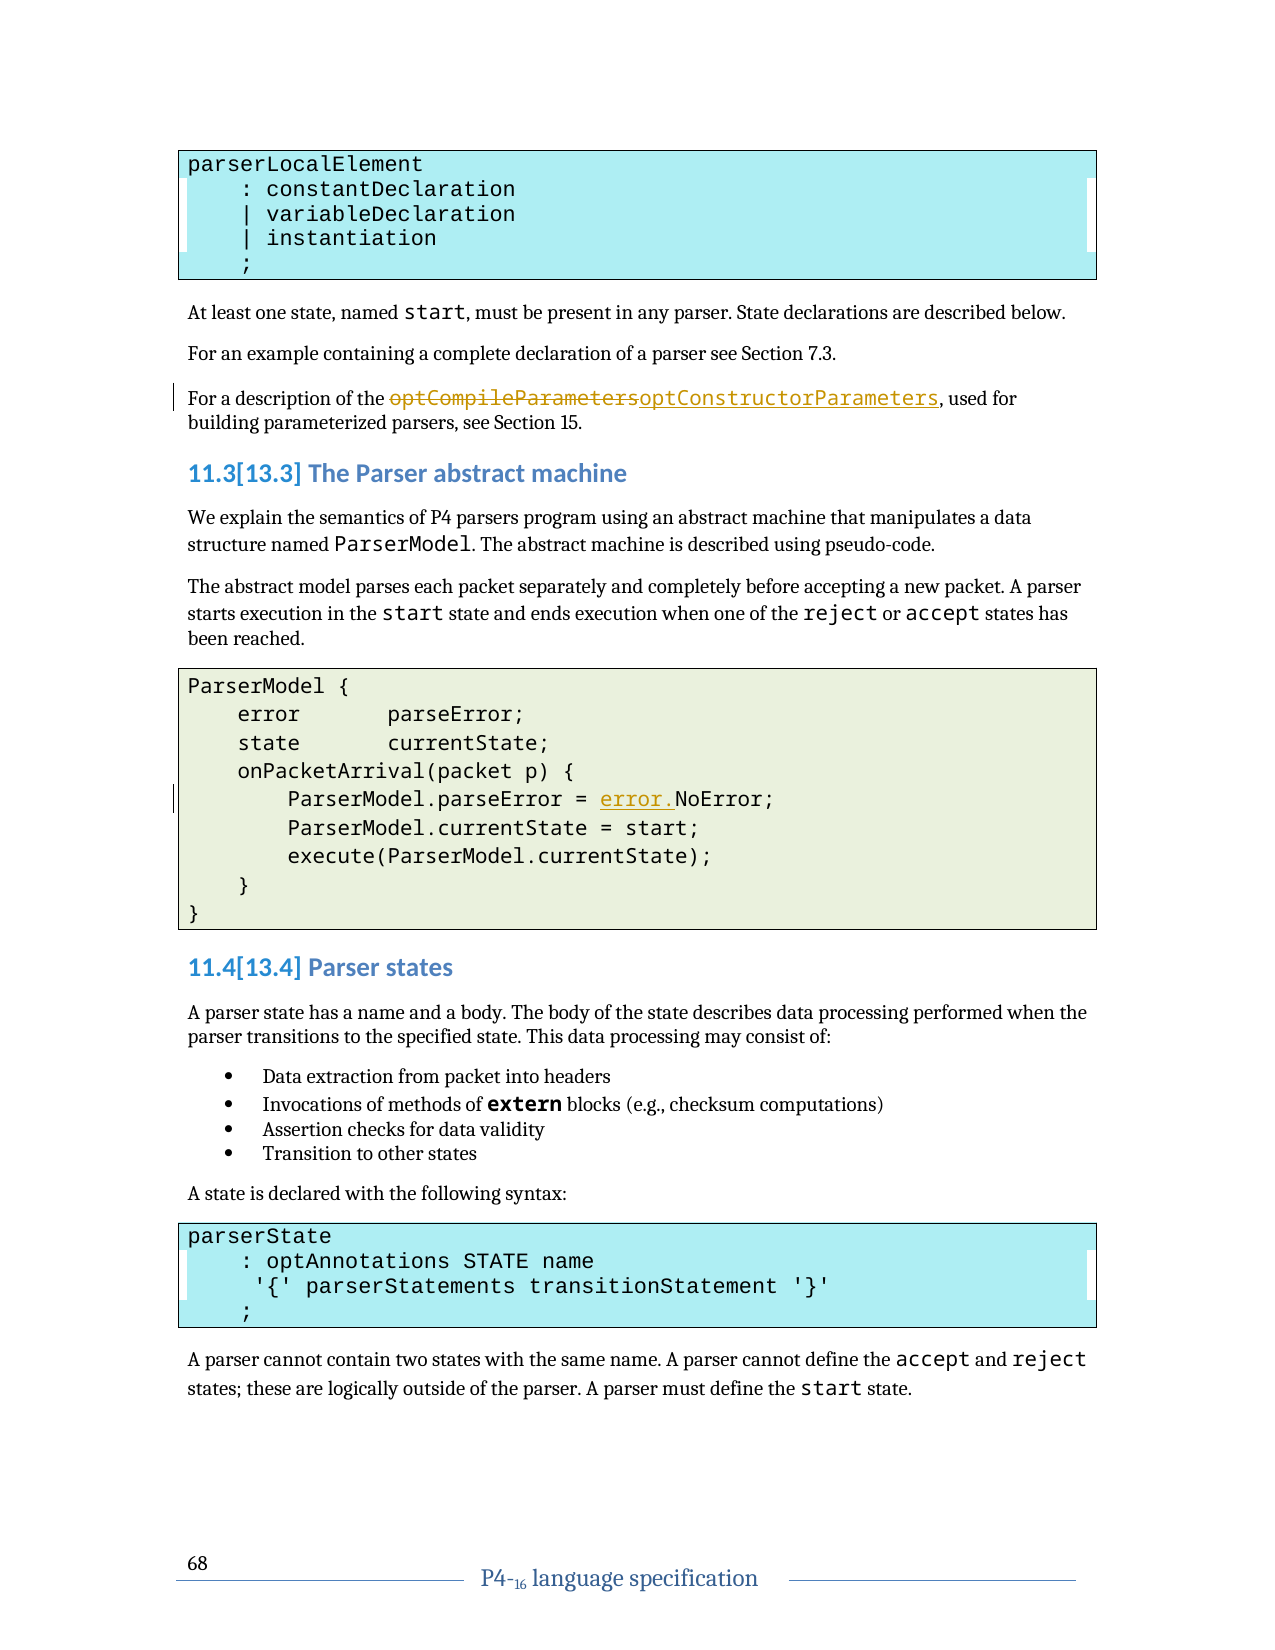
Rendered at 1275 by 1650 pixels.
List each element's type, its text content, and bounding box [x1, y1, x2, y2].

list Invocations of methods of extern blocks (e.g., checksum computations) [225, 1089, 1087, 1117]
subtitle Parser states [187, 951, 1087, 984]
text The abstract model parses each packet separately and completely before accepting a new packet. A parser starts execution in the start state and ends execution when one of the reject or accept states has been reached. [187, 574, 1087, 651]
text For an example containing a complete declaration of a parser see Section 7.3. [187, 342, 1087, 366]
text For a description of the , used for building parameterized parsers, see Section 15. [187, 383, 1087, 435]
text At least one state, named start, must be present in any parser. State declarations are described below. [187, 297, 1087, 325]
text We explain the semantics of P4 parsers program using an abstract machine that manipulates a data structure named ParserModel. The abstract machine is described using pseudo-code. [187, 506, 1087, 558]
text : constantDeclaration [187, 178, 1087, 203]
text parserLocalElement [179, 151, 1096, 178]
text ; [179, 1297, 1096, 1327]
text | instantiation [187, 227, 1087, 249]
text A parser state has a name and a body. The body of the state describes data processing performed when the parser transitions to the specified state. This data processing may consist of: [187, 1000, 1087, 1048]
subtitle The Parser abstract machine [187, 456, 1087, 489]
text onPacketArrival(packet p) { ParserModel.parseError = NoError; ParserModel.currentState = start; execute(ParserModel.currentState); } } [179, 753, 1096, 929]
text : optAnnotations STATE name '{' parserStatements transitionStatement '}' [187, 1250, 1087, 1297]
list Data extraction from packet into headers [225, 1065, 1087, 1089]
list Assertion checks for data validity [225, 1117, 1087, 1141]
text A state is declared with the following syntax: [187, 1182, 1087, 1206]
text ParserModel { error parseError; state currentState; [179, 669, 1096, 753]
text A parser cannot contain two states with the same name. A parser cannot define the accept and reject states; these are logically outside of the parser. A parser must define the start state. [187, 1344, 1087, 1401]
list Transition to other states [225, 1141, 1087, 1165]
text ; [179, 249, 1096, 279]
text parserState [179, 1224, 1096, 1250]
text | variableDeclaration [187, 203, 1087, 227]
